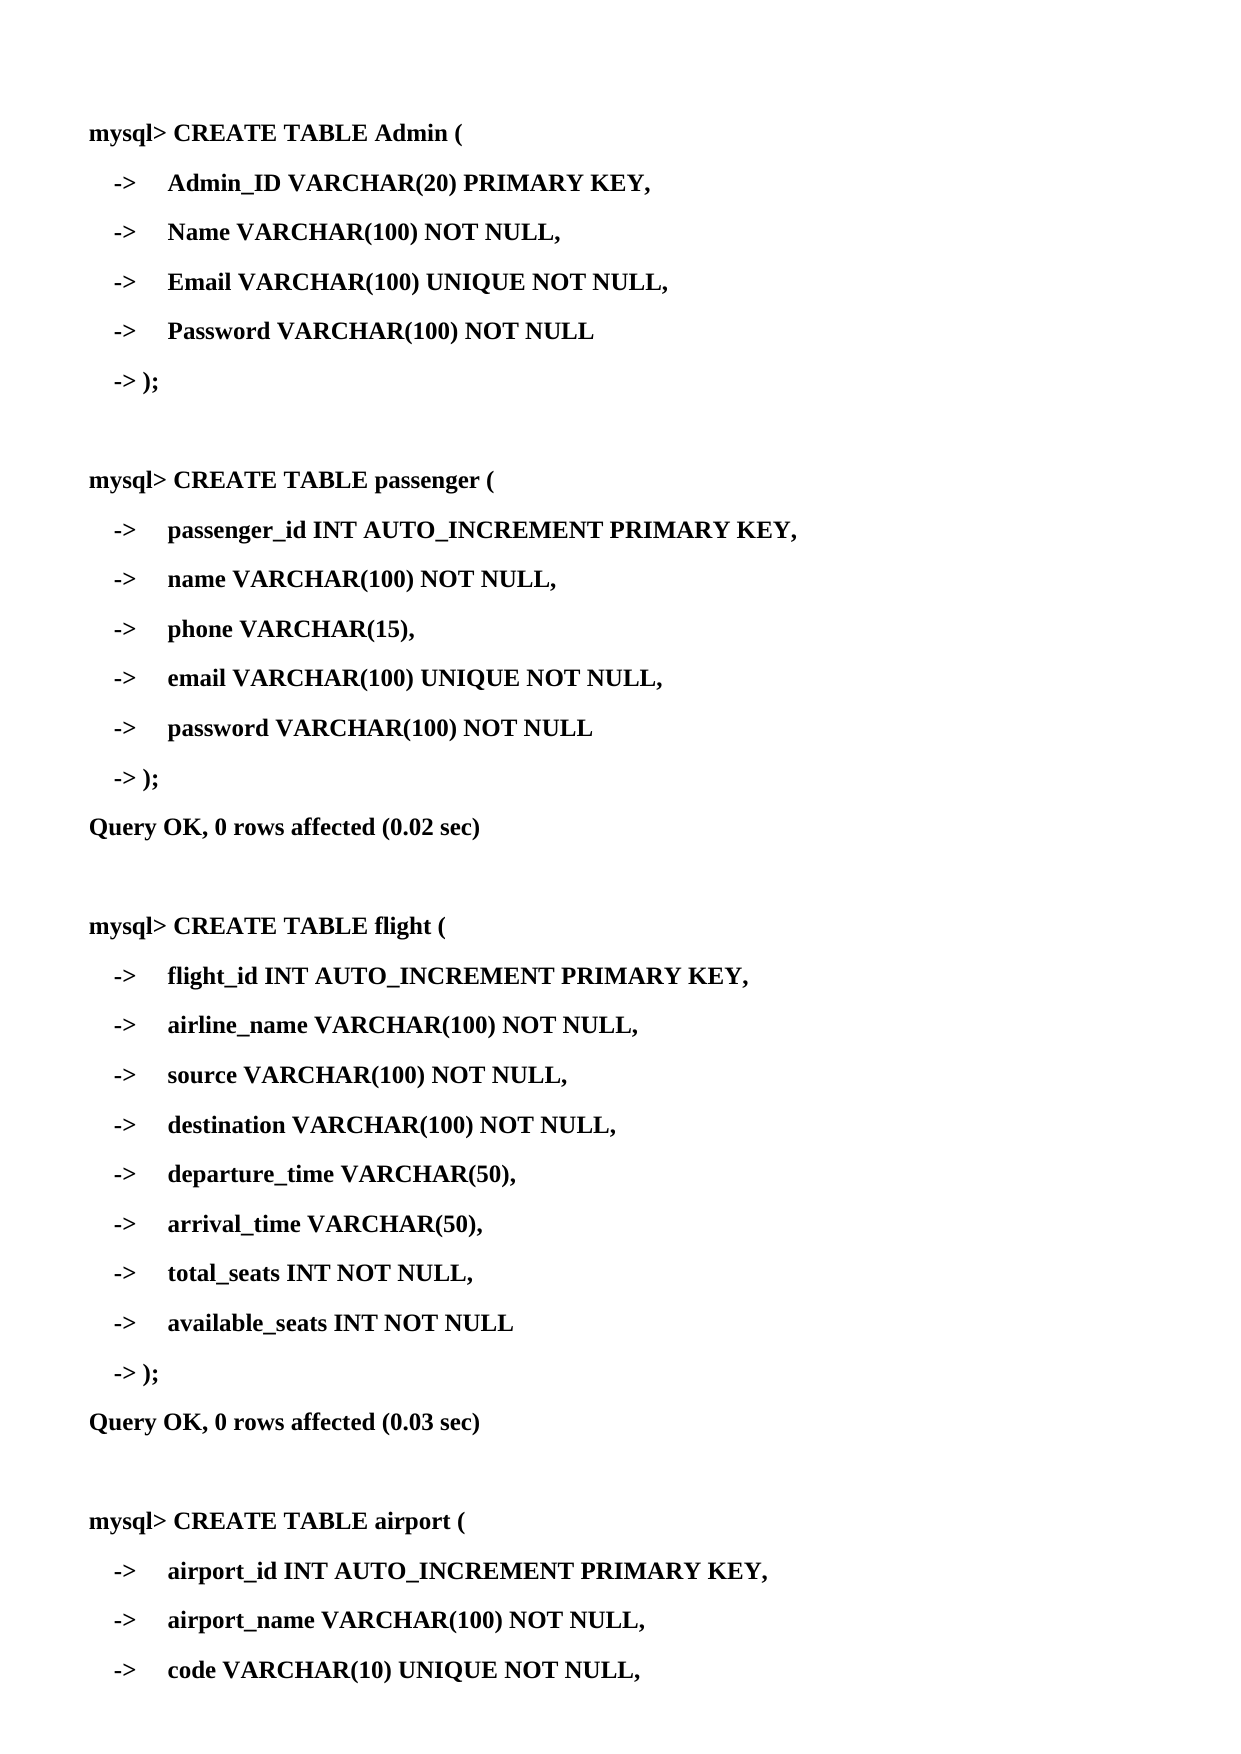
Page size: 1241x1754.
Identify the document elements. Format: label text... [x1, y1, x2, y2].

text -> Name VARCHAR(100) NOT NULL, [89, 217, 1152, 246]
text -> departure_time VARCHAR(50), [89, 1159, 1152, 1188]
text -> airline_name VARCHAR(100) NOT NULL, [89, 1011, 1152, 1039]
text -> airport_name VARCHAR(100) NOT NULL, [89, 1606, 1152, 1634]
text -> ); [89, 763, 1152, 791]
text -> name VARCHAR(100) NOT NULL, [89, 564, 1152, 593]
text -> passenger_id INT AUTO_INCREMENT PRIMARY KEY, [89, 515, 1152, 543]
text mysql> CREATE TABLE Admin ( [89, 118, 1152, 147]
text -> ); [89, 1358, 1152, 1386]
text -> destination VARCHAR(100) NOT NULL, [89, 1110, 1152, 1138]
text -> available_seats INT NOT NULL [89, 1308, 1152, 1337]
text -> total_seats INT NOT NULL, [89, 1258, 1152, 1287]
text -> source VARCHAR(100) NOT NULL, [89, 1060, 1152, 1089]
text mysql> CREATE TABLE passenger ( [89, 465, 1152, 494]
text mysql> CREATE TABLE airport ( [89, 1506, 1152, 1535]
text -> flight_id INT AUTO_INCREMENT PRIMARY KEY, [89, 961, 1152, 990]
text -> password VARCHAR(100) NOT NULL [89, 713, 1152, 742]
text -> ); [89, 366, 1152, 395]
text -> phone VARCHAR(15), [89, 614, 1152, 643]
text mysql> CREATE TABLE flight ( [89, 911, 1152, 940]
text -> arrival_time VARCHAR(50), [89, 1209, 1152, 1238]
text Query OK, 0 rows affected (0.03 sec) [89, 1407, 1152, 1436]
text -> Admin_ID VARCHAR(20) PRIMARY KEY, [89, 168, 1152, 196]
text Query OK, 0 rows affected (0.02 sec) [89, 812, 1152, 841]
text -> Email VARCHAR(100) UNIQUE NOT NULL, [89, 267, 1152, 296]
text -> code VARCHAR(10) UNIQUE NOT NULL, [89, 1655, 1152, 1684]
text -> Password VARCHAR(100) NOT NULL [89, 316, 1152, 345]
text -> airport_id INT AUTO_INCREMENT PRIMARY KEY, [89, 1556, 1152, 1585]
text -> email VARCHAR(100) UNIQUE NOT NULL, [89, 663, 1152, 692]
